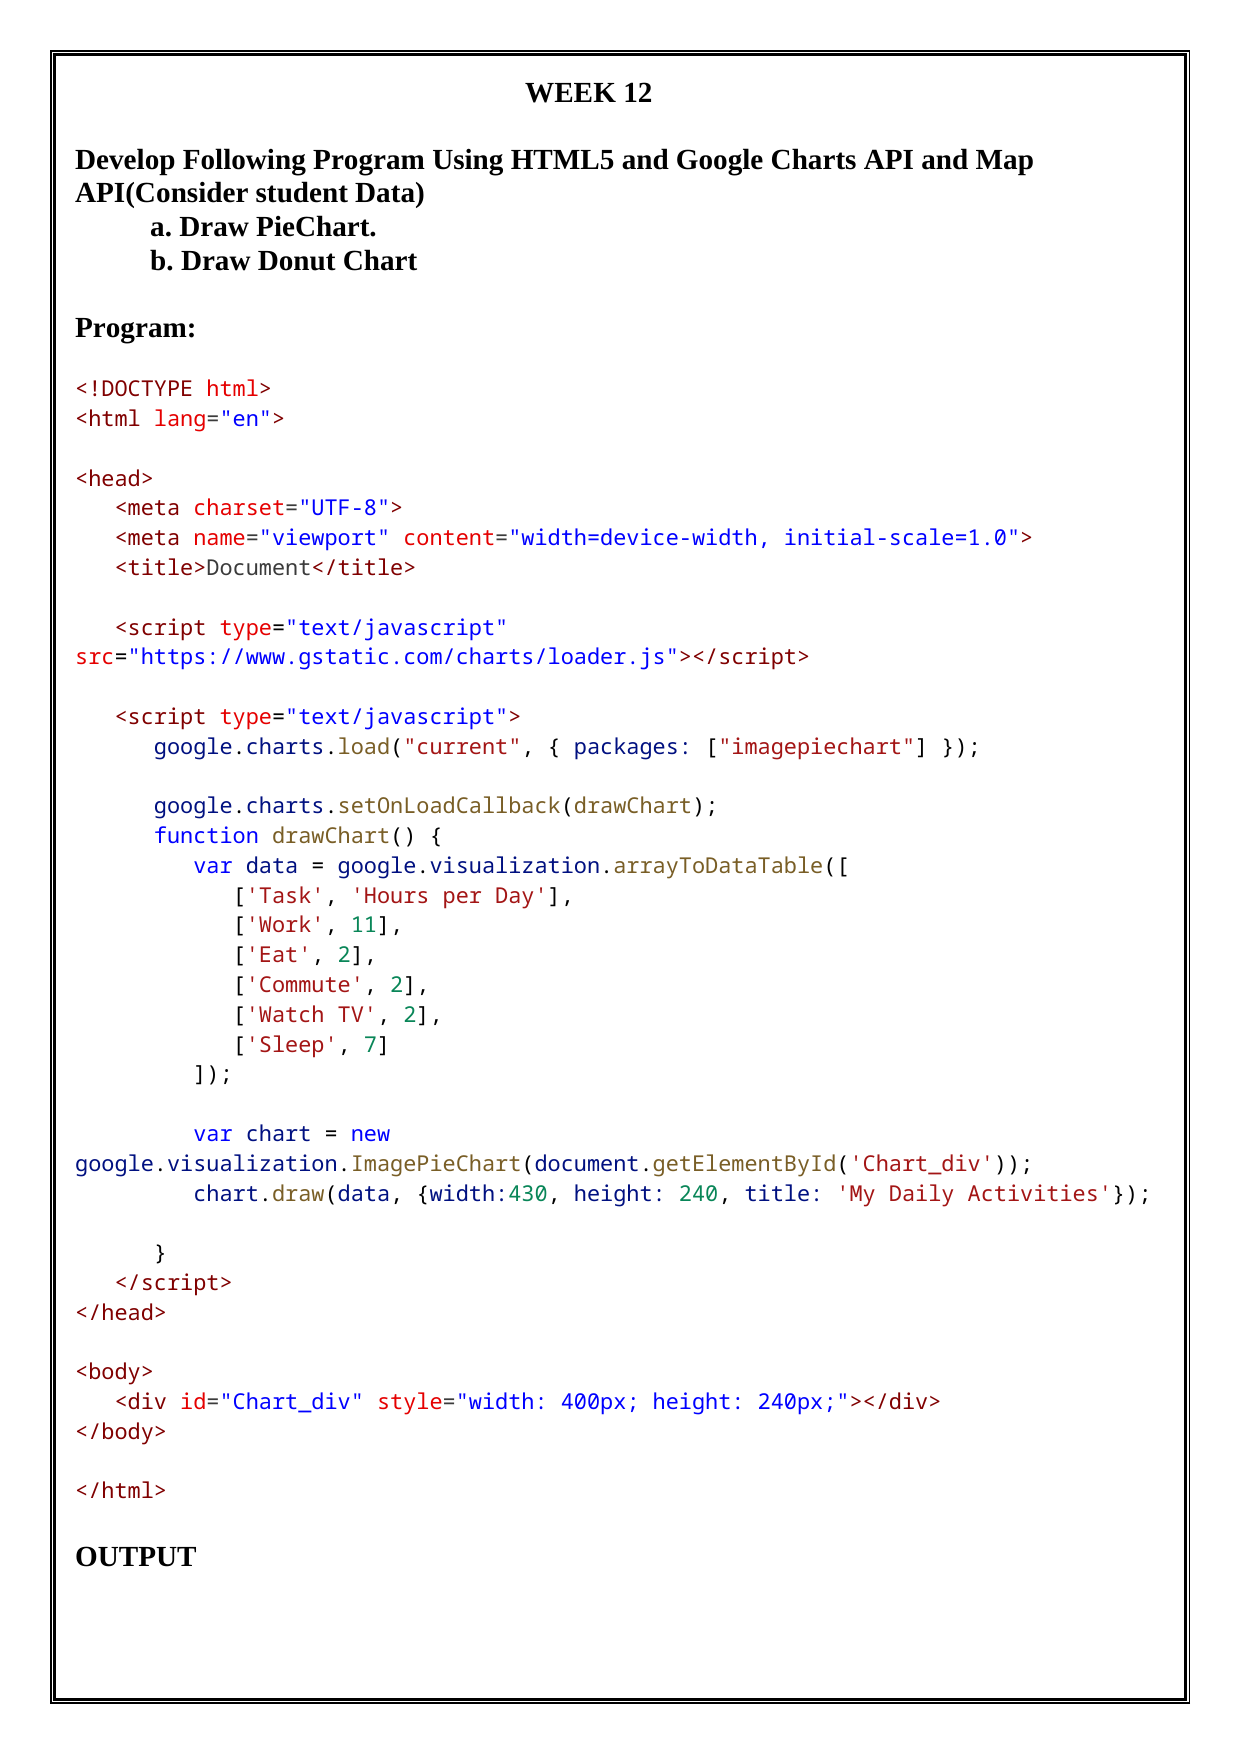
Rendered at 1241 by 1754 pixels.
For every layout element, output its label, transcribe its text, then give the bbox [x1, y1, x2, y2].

text <html lang="en"> [75, 403, 1165, 433]
text <script type="text/javascript"> [75, 701, 1165, 731]
text <meta charset="UTF-8"> [75, 492, 1165, 522]
text <!DOCTYPE html> [75, 373, 1165, 403]
text <div id="Chart_div" style="width: 400px; height: 240px;"></div> [75, 1386, 1165, 1416]
text ['Task', 'Hours per Day'], [75, 879, 1165, 909]
text </body> [75, 1416, 1165, 1446]
text </script> [75, 1267, 1165, 1297]
text ['Watch TV', 2], [75, 999, 1165, 1028]
text var chart = new google.visualization.ImagePieChart(document.getElementById('Chart_div')); [75, 1118, 1165, 1177]
text </head> [75, 1297, 1165, 1326]
text ['Work', 11], [75, 909, 1165, 939]
text </html> [75, 1475, 1165, 1505]
text WEEK 12 [75, 75, 1165, 108]
text a. Draw PieChart. [150, 209, 1165, 243]
text ['Sleep', 7] [75, 1028, 1165, 1058]
text <body> [75, 1356, 1165, 1386]
text Program: [75, 310, 1165, 343]
text var data = google.visualization.arrayToDataTable([ [75, 850, 1165, 879]
text <meta name="viewport" content="width=device-width, initial-scale=1.0"> [75, 522, 1165, 552]
text API(Consider student Data) [75, 176, 1165, 209]
text <head> [75, 462, 1165, 492]
text b. Draw Donut Chart [150, 243, 1165, 276]
text google.charts.setOnLoadCallback(drawChart); [75, 790, 1165, 820]
text <title>Document</title> [75, 552, 1165, 582]
text <script type="text/javascript" src="https://www.gstatic.com/charts/loader.js"></script> [75, 611, 1165, 671]
text ['Commute', 2], [75, 969, 1165, 999]
text OUTPUT [75, 1539, 1165, 1572]
text Develop Following Program Using HTML5 and Google Charts API and Map [75, 142, 1165, 176]
text ['Eat', 2], [75, 939, 1165, 969]
text } [75, 1237, 1165, 1267]
text google.charts.load("current", { packages: ["imagepiechart"] }); [75, 731, 1165, 760]
text chart.draw(data, {width:430, height: 240, title: 'My Daily Activities'}); [75, 1177, 1165, 1207]
text function drawChart() { [75, 820, 1165, 850]
text ]); [75, 1058, 1165, 1088]
